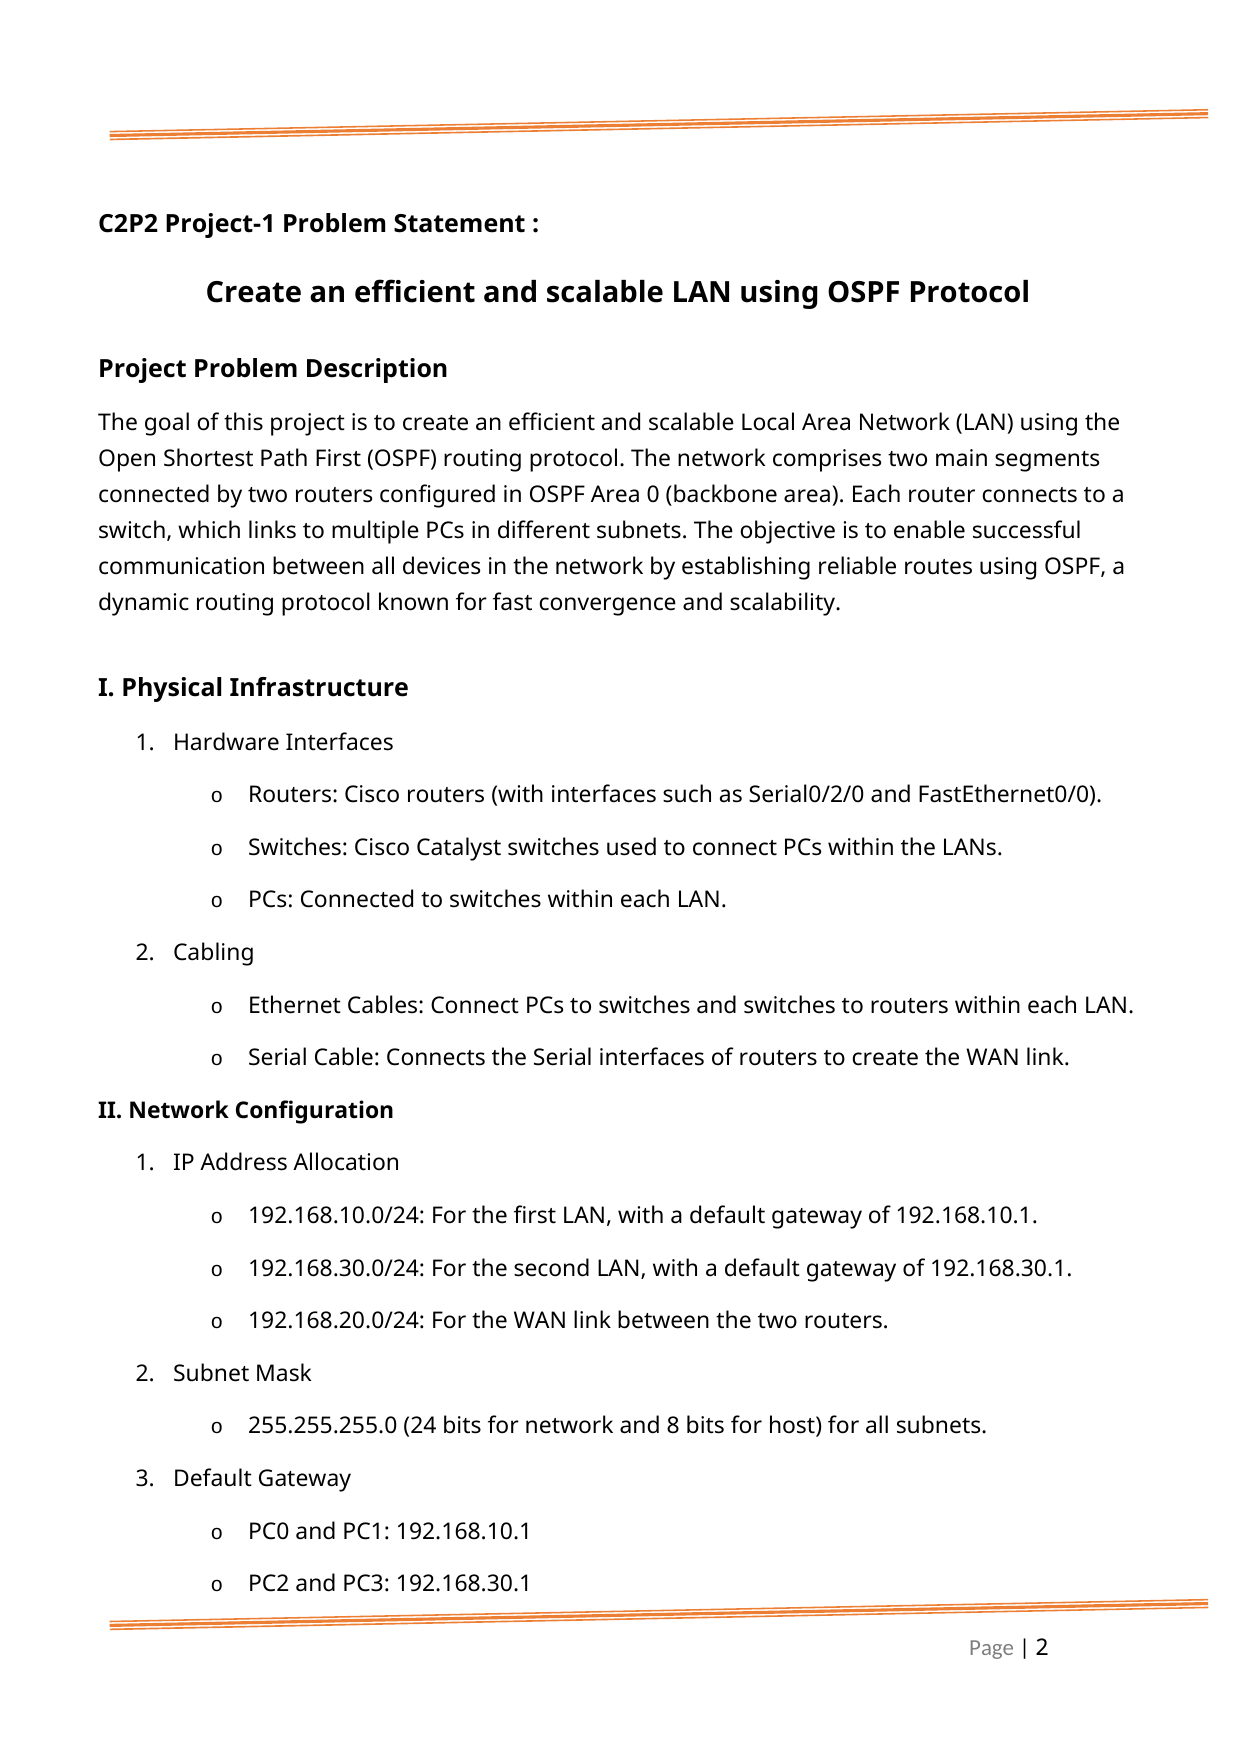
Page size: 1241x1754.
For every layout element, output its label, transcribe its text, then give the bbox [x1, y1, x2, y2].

list PC2 and PC3: 192.168.30.1 [210, 1567, 1138, 1598]
list PCs: Connected to switches within each LAN. [210, 883, 1138, 914]
list 192.168.20.0/24: For the WAN link between the two routers. [210, 1304, 1138, 1335]
text I. Physical Infrastructure [98, 670, 1138, 704]
list 255.255.255.0 (24 bits for network and 8 bits for host) for all subnets. [210, 1409, 1138, 1441]
text C2P2 Project-1 Problem Statement : [98, 206, 1138, 240]
text Create an efficient and scalable LAN using OSPF Protocol [98, 271, 1138, 311]
list Subnet Mask [135, 1357, 1138, 1388]
list 192.168.30.0/24: For the second LAN, with a default gateway of 192.168.30.1. [210, 1252, 1138, 1283]
list Switches: Cisco Catalyst switches used to connect PCs within the LANs. [210, 831, 1138, 862]
list 192.168.10.0/24: For the first LAN, with a default gateway of 192.168.10.1. [210, 1199, 1138, 1230]
list Serial Cable: Connects the Serial interfaces of routers to create the WAN link. [210, 1041, 1138, 1072]
list Routers: Cisco routers (with interfaces such as Serial0/2/0 and FastEthernet0/0). [210, 778, 1138, 809]
list Default Gateway [135, 1462, 1138, 1493]
list Ethernet Cables: Connect PCs to switches and switches to routers within each LAN. [210, 988, 1138, 1020]
list IP Address Allocation [135, 1146, 1138, 1178]
list Cabling [135, 936, 1138, 967]
text Project Problem Description [98, 350, 1138, 384]
text The goal of this project is to create an efficient and scalable Local Area Network (LAN) using the Open Shortest Path First (OSPF) routing protocol. The network comprises two main segments connected by two routers configured in OSPF Area 0 (backbone area). Each router connects to a switch, which links to multiple PCs in different subnets. The objective is to enable successful communication between all devices in the network by establishing reliable routes using OSPF, a dynamic routing protocol known for fast convergence and scalability. [98, 406, 1138, 617]
text II. Network Configuration [98, 1094, 1138, 1125]
list PC0 and PC1: 192.168.10.1 [210, 1514, 1138, 1546]
list Hardware Interfaces [135, 726, 1138, 757]
